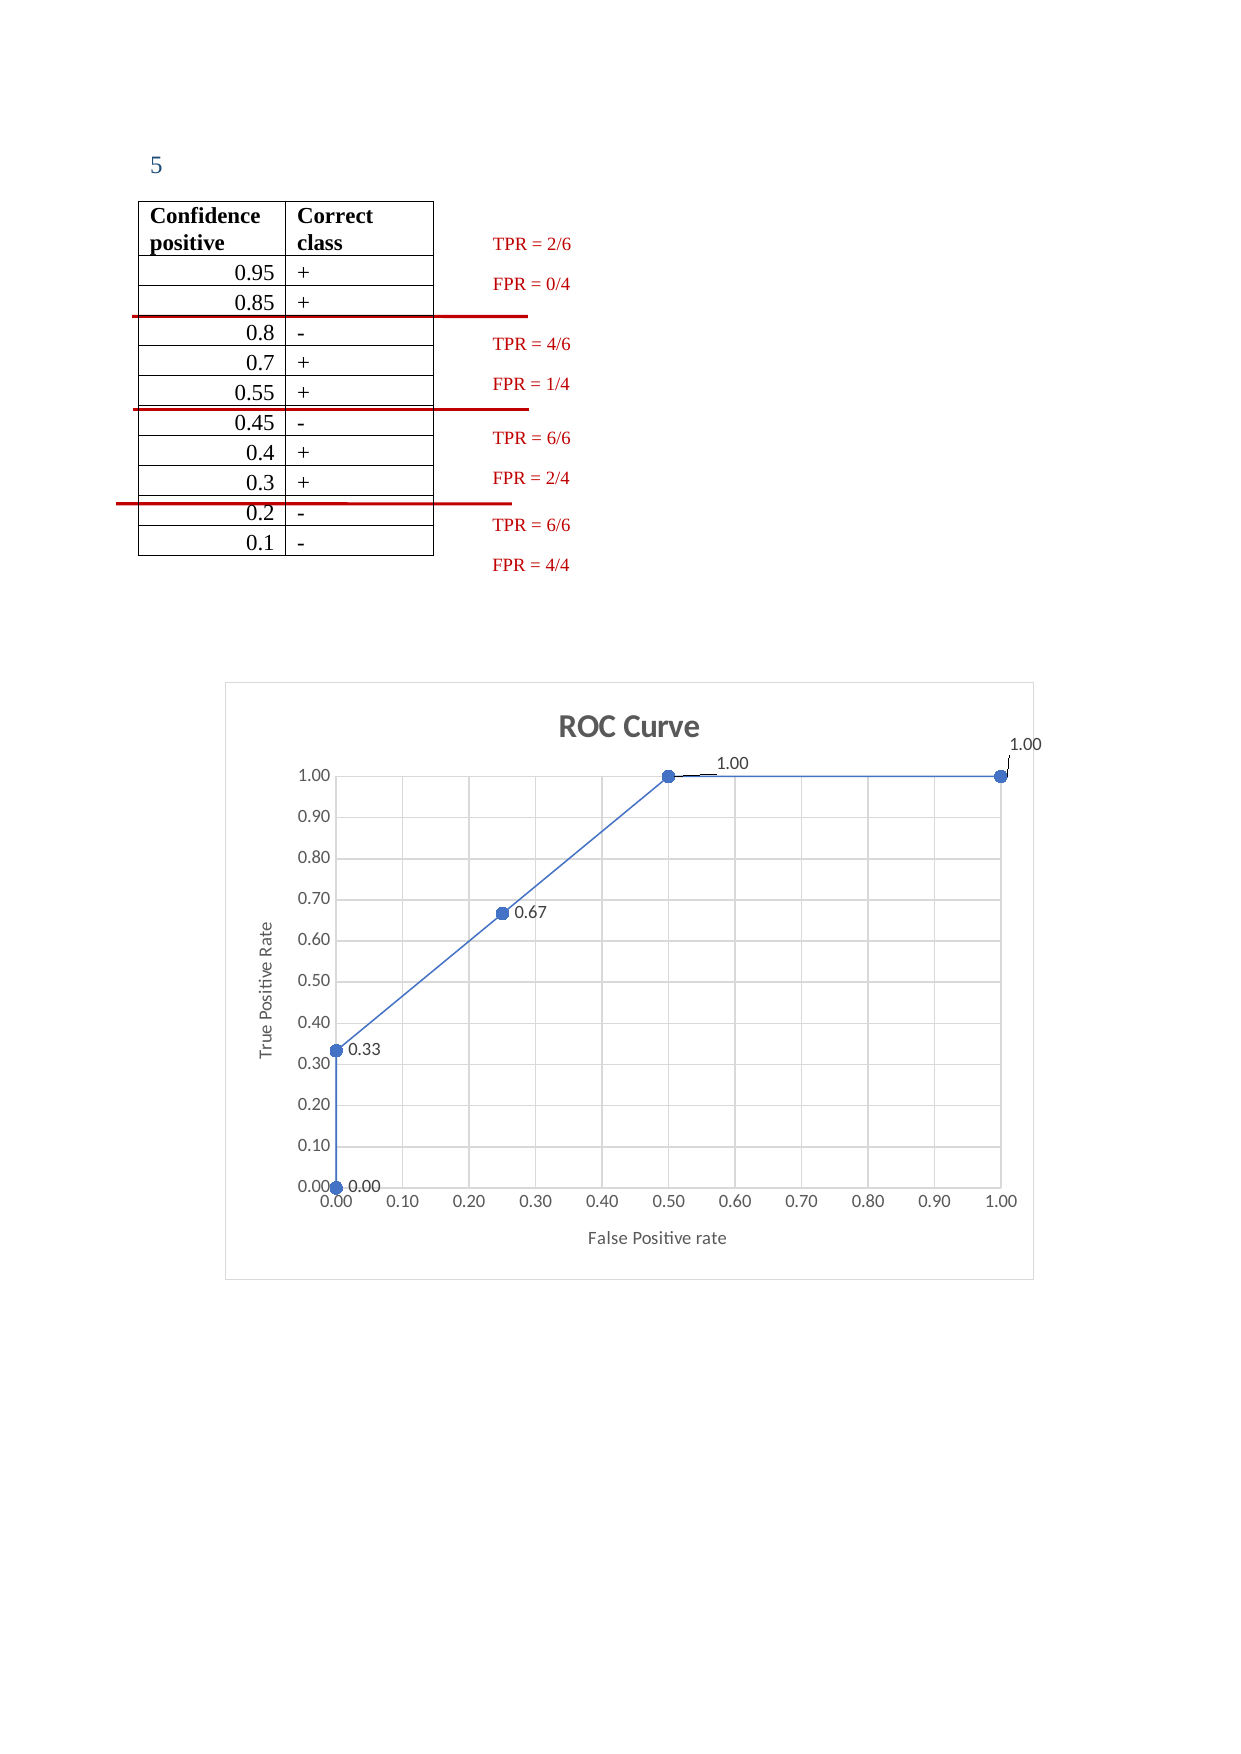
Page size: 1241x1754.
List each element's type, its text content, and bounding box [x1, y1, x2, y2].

table_cell - [286, 316, 433, 345]
table_header Correct class [286, 202, 433, 255]
table_cell + [286, 376, 433, 405]
table_header Confidence positive [139, 202, 285, 255]
table_cell 0.2 [139, 496, 285, 525]
table_cell - [286, 496, 433, 525]
table_cell + [286, 346, 433, 375]
table_cell - [286, 406, 433, 435]
table_cell + [286, 436, 433, 465]
table_cell 0.85 [139, 286, 285, 315]
table_cell + [286, 256, 433, 285]
table_cell 0.8 [139, 316, 285, 345]
table_cell 0.3 [139, 466, 285, 495]
table_cell 0.7 [139, 346, 285, 375]
table_cell 0.1 [139, 526, 285, 555]
table_cell - [286, 526, 433, 555]
table_cell 0.55 [139, 376, 285, 405]
text 5 [150, 150, 1090, 179]
table_cell 0.4 [139, 436, 285, 465]
table_cell + [286, 286, 433, 315]
table_cell 0.45 [139, 406, 285, 435]
table_cell 0.95 [139, 256, 285, 285]
table_cell + [286, 466, 433, 495]
